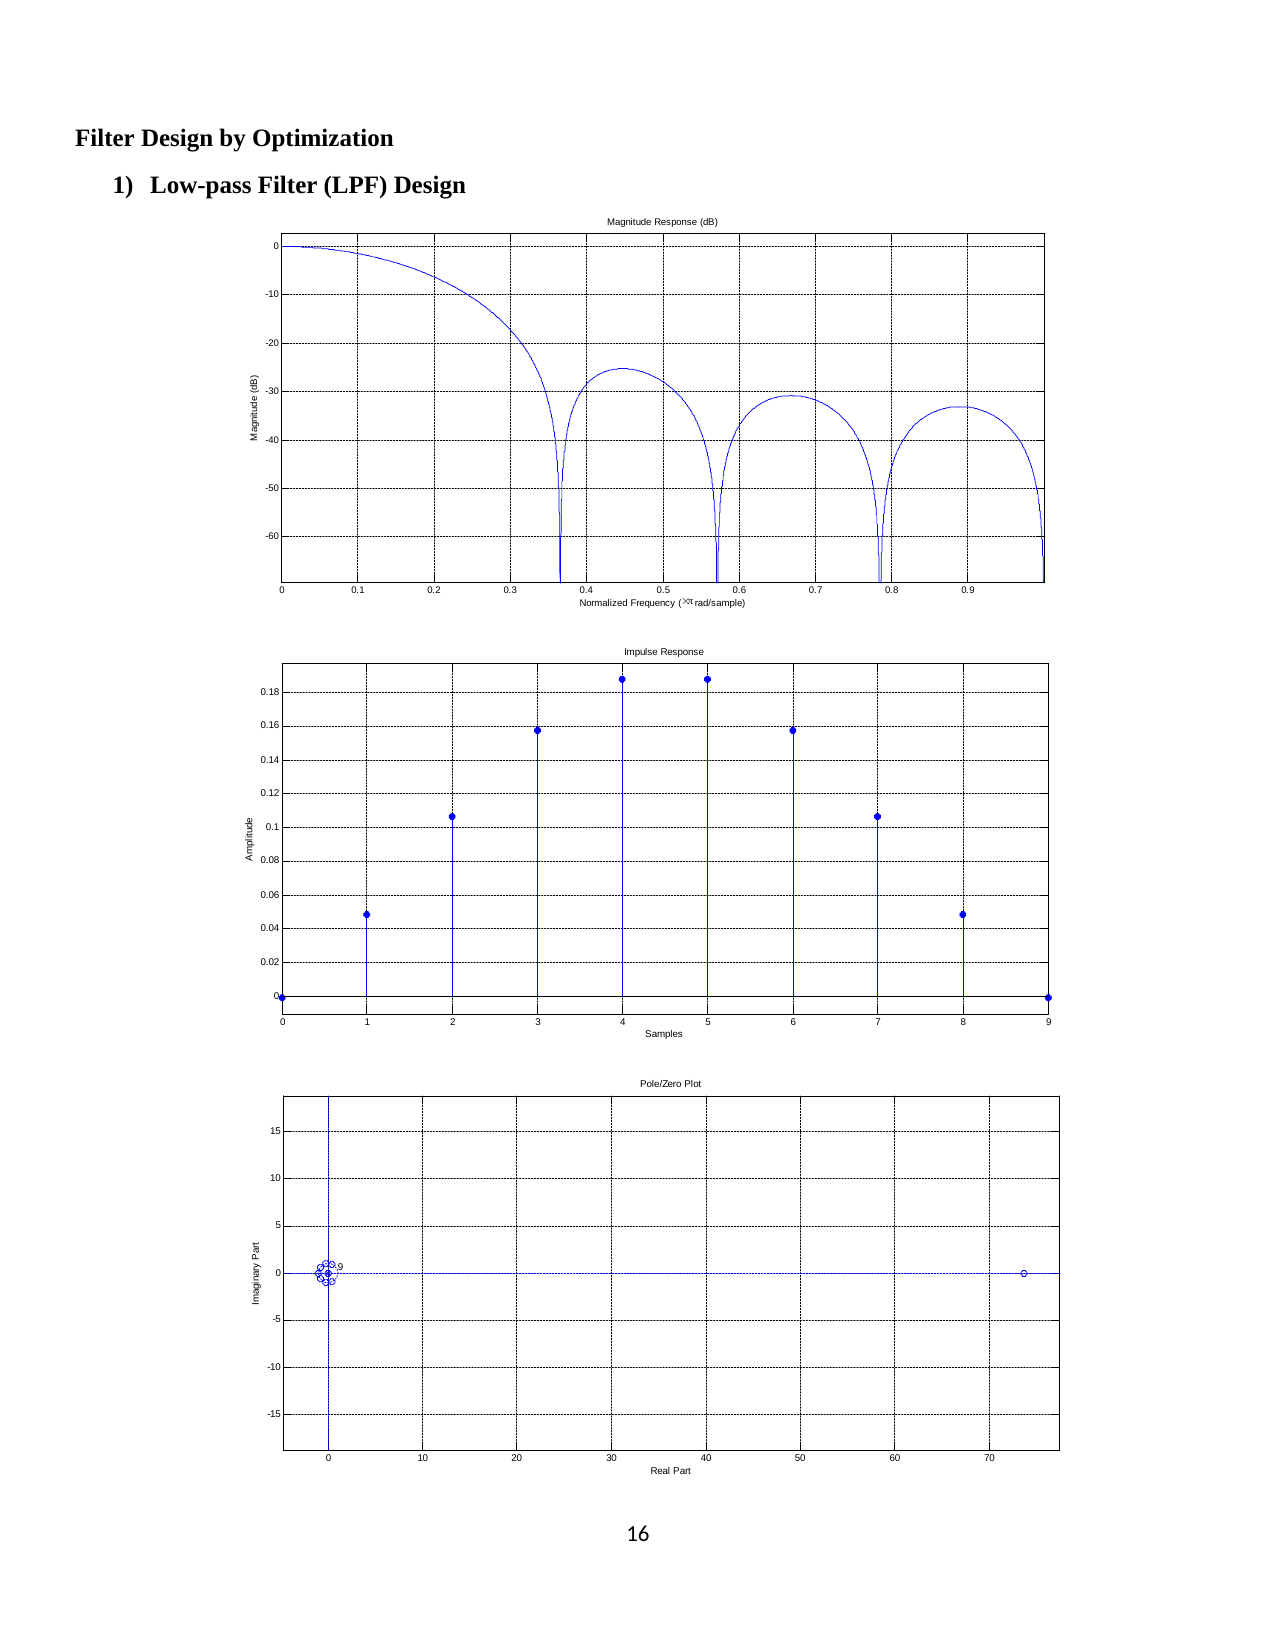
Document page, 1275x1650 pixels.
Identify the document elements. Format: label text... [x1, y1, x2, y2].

text Filter Design by Optimization [75, 123, 1200, 151]
list Low-pass Filter (LPF) Design [112, 170, 1200, 199]
